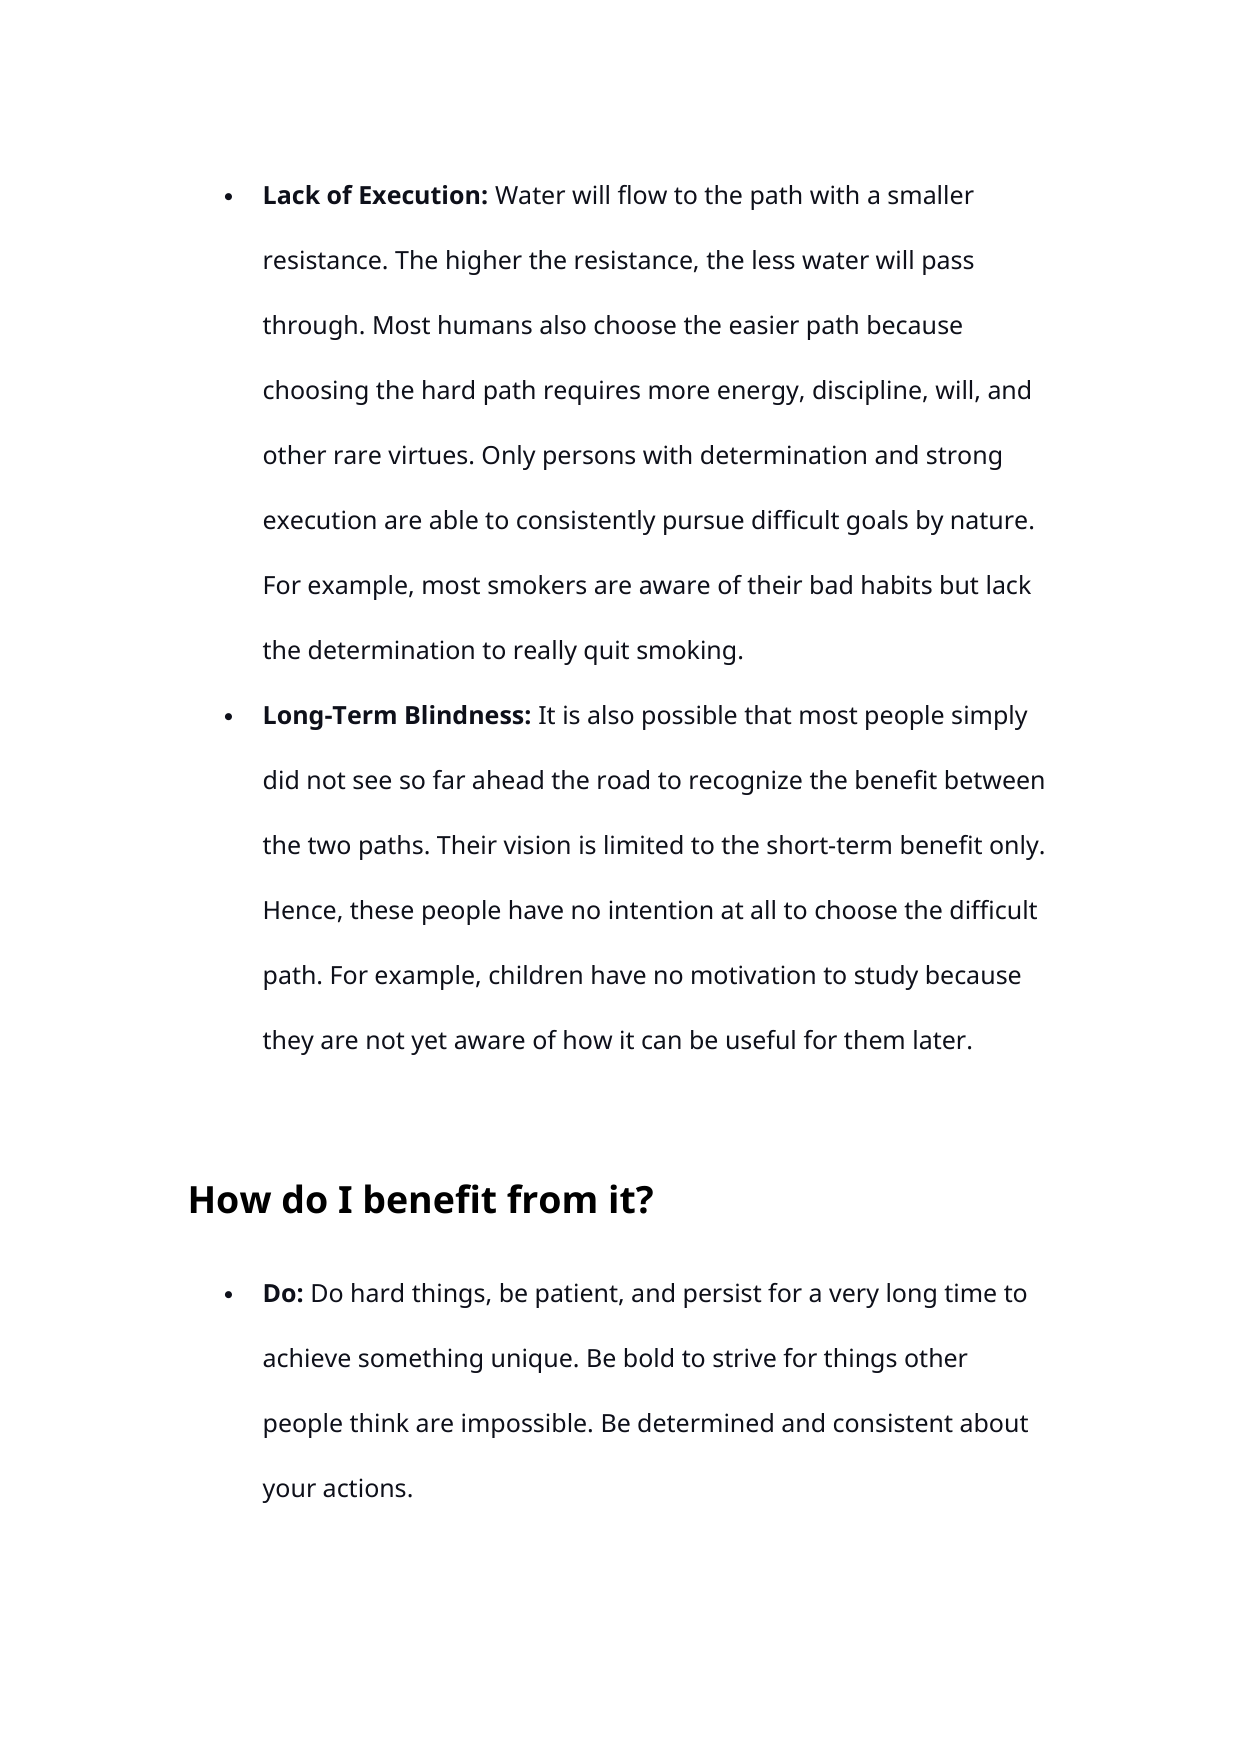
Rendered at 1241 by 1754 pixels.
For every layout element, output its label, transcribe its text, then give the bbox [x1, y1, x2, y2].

subtitle How do I benefit from it? [187, 1166, 1053, 1231]
list Do: Do hard things, be patient, and persist for a very long time to achieve something unique. Be bold to strive for things other people think are impossible. Be determined and consistent about your actions. [225, 1260, 1053, 1520]
list Lack of Execution: Water will flow to the path with a smaller resistance. The higher the resistance, the less water will pass through. Most humans also choose the easier path because choosing the hard path requires more energy, discipline, will, and other rare virtues. Only persons with determination and strong execution are able to consistently pursue difficult goals by nature. For example, most smokers are aware of their bad habits but lack the determination to really quit smoking. [225, 162, 1053, 682]
list Long-Term Blindness: It is also possible that most people simply did not see so far ahead the road to recognize the benefit between the two paths. Their vision is limited to the short-term benefit only. Hence, these people have no intention at all to choose the difficult path. For example, children have no motivation to study because they are not yet aware of how it can be useful for them later. [225, 682, 1053, 1072]
